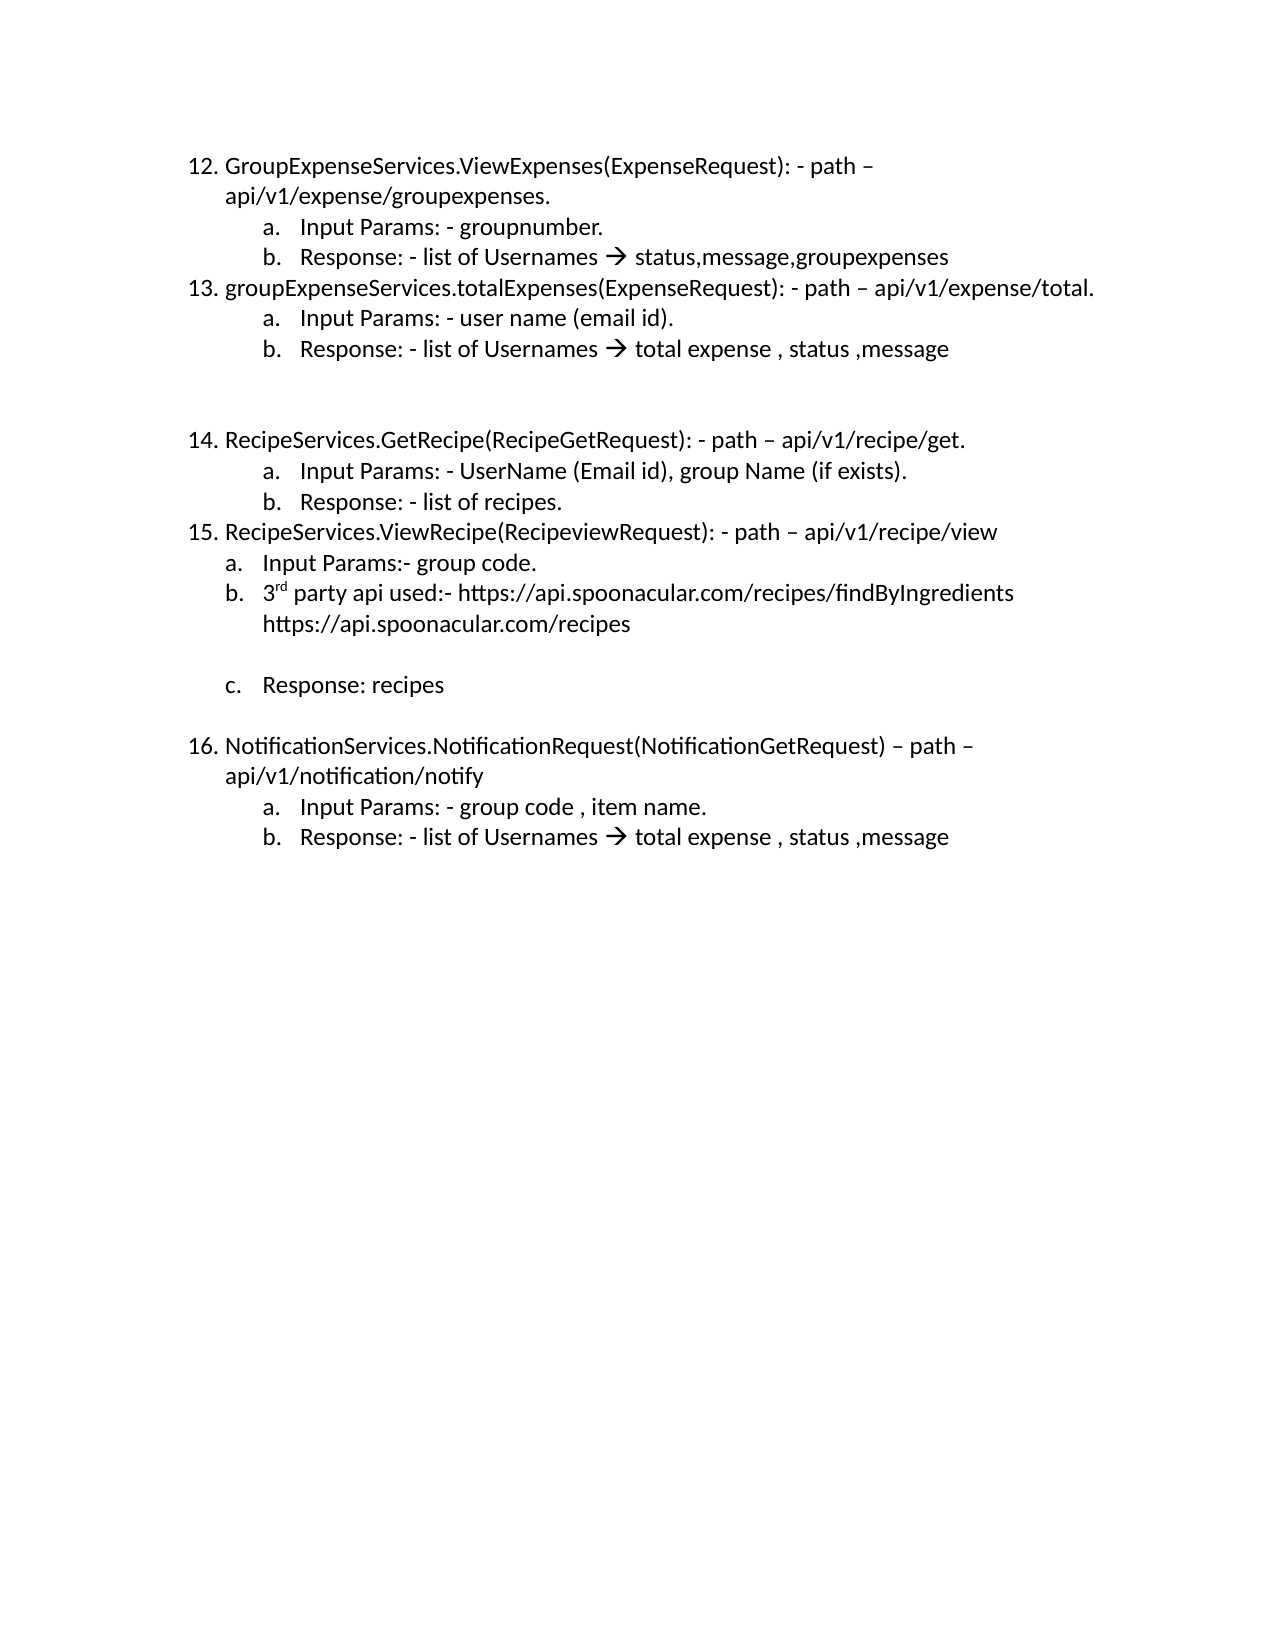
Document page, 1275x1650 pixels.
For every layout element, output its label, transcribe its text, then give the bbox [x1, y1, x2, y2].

list 3rd party api used:- https://api.spoonacular.com/recipes/findByIngredients [225, 577, 1125, 608]
list https://api.spoonacular.com/recipes [262, 608, 1125, 638]
list GroupExpenseServices.ViewExpenses(ExpenseRequest): - path – api/v1/expense/groupexpenses. [187, 150, 1125, 211]
list Input Params: - group code , item name. [262, 791, 1125, 821]
list Input Params: - user name (email id). [262, 303, 1125, 333]
list Response: - list of recipes. [262, 486, 1125, 516]
list Response: recipes [225, 669, 1125, 699]
list Response: - list of Usernames total expense , status ,message [262, 333, 1125, 364]
list Response: - list of Usernames status,message,groupexpenses [262, 242, 1125, 272]
list RecipeServices.GetRecipe(RecipeGetRequest): - path – api/v1/recipe/get. [187, 425, 1125, 455]
list Input Params: - groupnumber. [262, 211, 1125, 242]
list RecipeServices.ViewRecipe(RecipeviewRequest): - path – api/v1/recipe/view [187, 516, 1125, 547]
list Input Params: - UserName (Email id), group Name (if exists). [262, 455, 1125, 486]
list Input Params:- group code. [225, 547, 1125, 577]
list groupExpenseServices.totalExpenses(ExpenseRequest): - path – api/v1/expense/total. [187, 272, 1125, 303]
list NotificationServices.NotificationRequest(NotificationGetRequest) – path – api/v1/notification/notify [187, 730, 1125, 791]
list Response: - list of Usernames total expense , status ,message [262, 821, 1125, 852]
